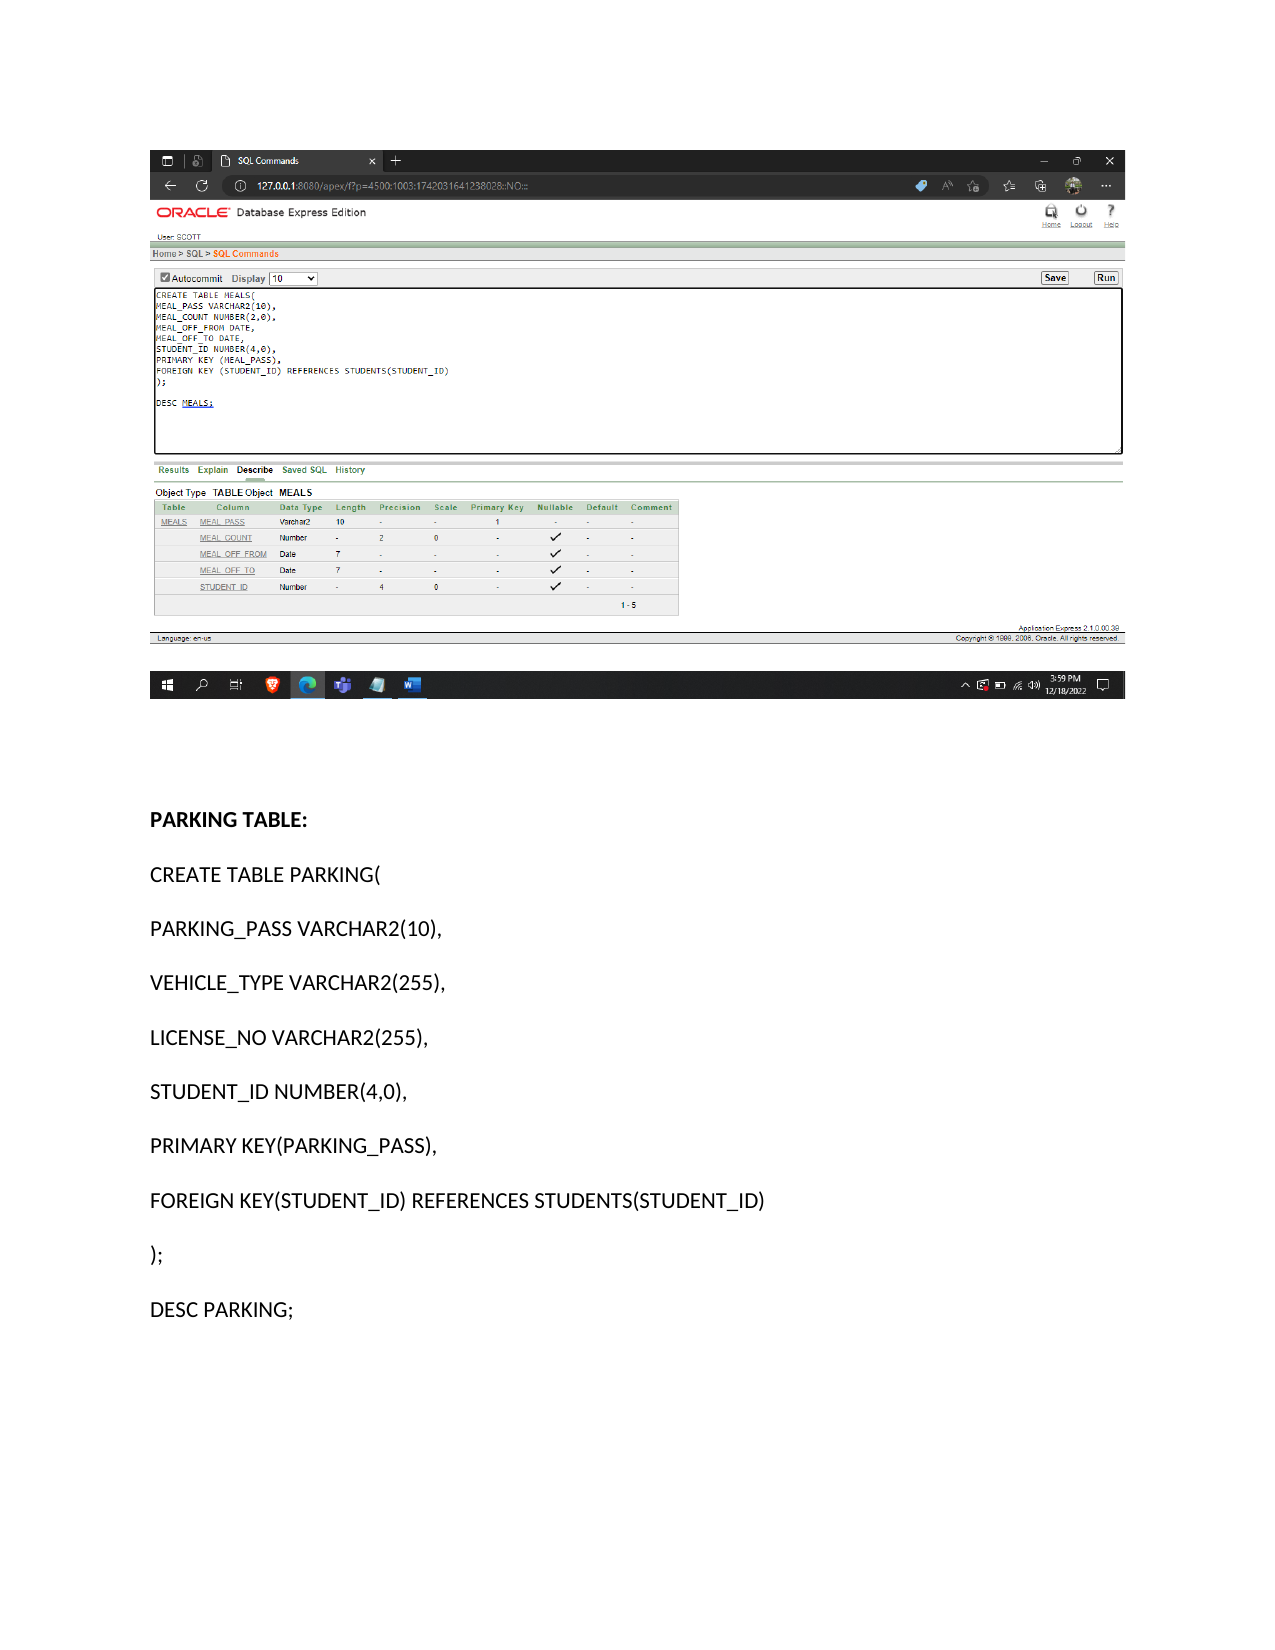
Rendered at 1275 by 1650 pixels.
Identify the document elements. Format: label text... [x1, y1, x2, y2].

text LICENSE_NO VARCHAR2(255), [150, 1023, 1125, 1051]
text PARKING_PASS VARCHAR2(10), [150, 914, 1125, 942]
text PARKING TABLE: [150, 805, 1125, 833]
text DESC PARKING; [150, 1295, 1125, 1323]
text ); [150, 1240, 1125, 1268]
text CREATE TABLE PARKING( [150, 860, 1125, 888]
text PRIMARY KEY(PARKING_PASS), [150, 1132, 1125, 1159]
picture [150, 150, 1125, 699]
text VEHICLE_TYPE VARCHAR2(255), [150, 968, 1125, 996]
text STUDENT_ID NUMBER(4,0), [150, 1077, 1125, 1105]
text FOREIGN KEY(STUDENT_ID) REFERENCES STUDENTS(STUDENT_ID) [150, 1186, 1125, 1214]
